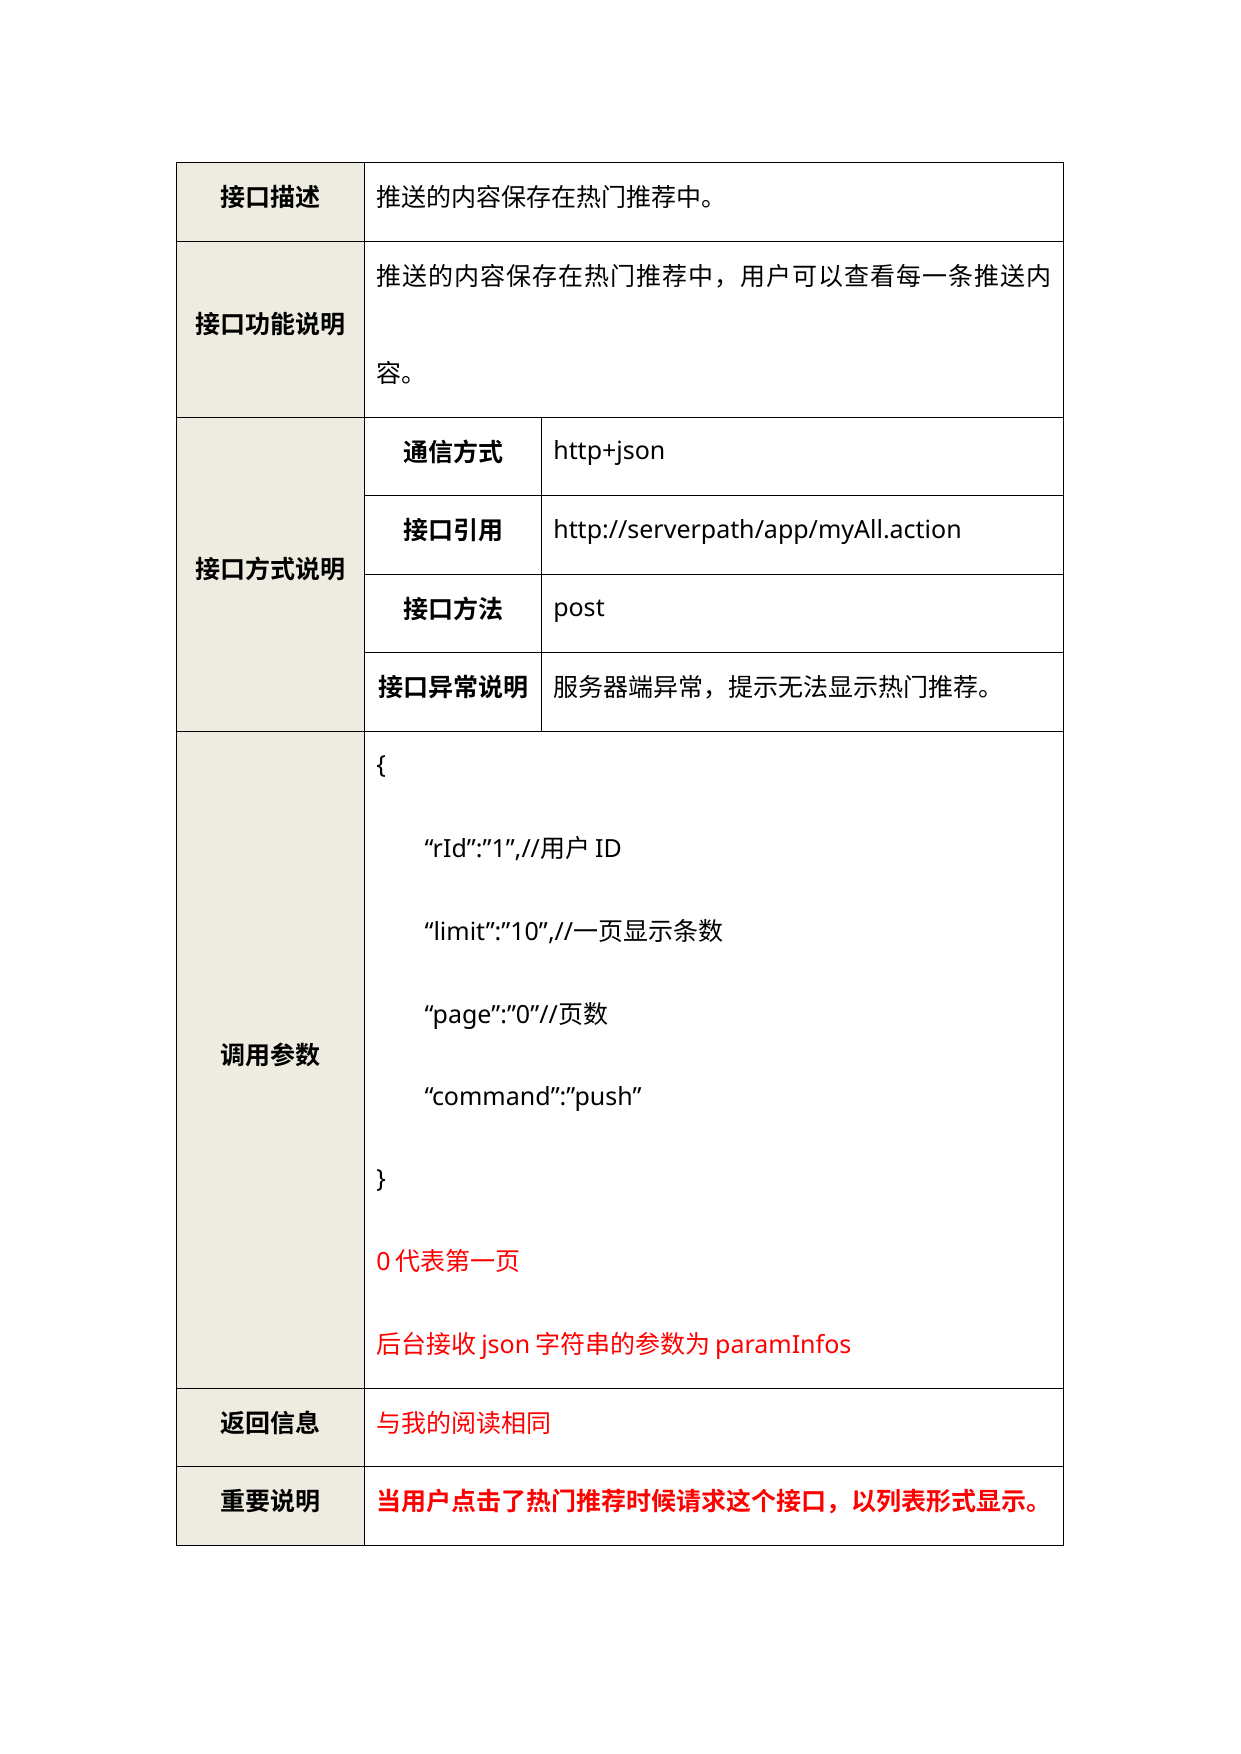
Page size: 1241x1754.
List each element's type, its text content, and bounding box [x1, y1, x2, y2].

table_cell 推送的内容保存在热门推荐中，用户可以查看每一条推送内容。 [365, 242, 1063, 417]
table_cell 服务器端异常，提示无法显示热门推荐。 [542, 653, 1063, 731]
table_cell 与我的阅读相同 [365, 1389, 1063, 1466]
table_cell 接口方式说明 [177, 418, 364, 731]
table_cell http://serverpath/app/myAll.action [542, 496, 1063, 574]
table_cell 返回信息 [177, 1389, 364, 1466]
table_cell { “rId”:”1”,//用户ID “limit”:”10”,//一页显示条数 “page”:”0”//页数 “command”:”push” } 0代表第一页 后台接收json字符串的参数为paramInfos [365, 732, 1063, 1388]
table_cell post [542, 575, 1063, 652]
table_cell 推送的内容保存在热门推荐中。 [365, 163, 1063, 241]
table_cell 接口功能说明 [177, 242, 364, 417]
table_cell http+json [542, 418, 1063, 495]
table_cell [365, 1467, 1063, 1545]
table_cell 通信方式 [365, 418, 541, 495]
table_cell 接口异常说明 [365, 653, 541, 731]
table_cell 接口方法 [365, 575, 541, 652]
table_cell 重要说明 [177, 1467, 364, 1545]
table_cell 调用参数 [177, 732, 364, 1388]
table_cell 接口描述 [177, 163, 364, 241]
table_cell 接口引用 [365, 496, 541, 574]
